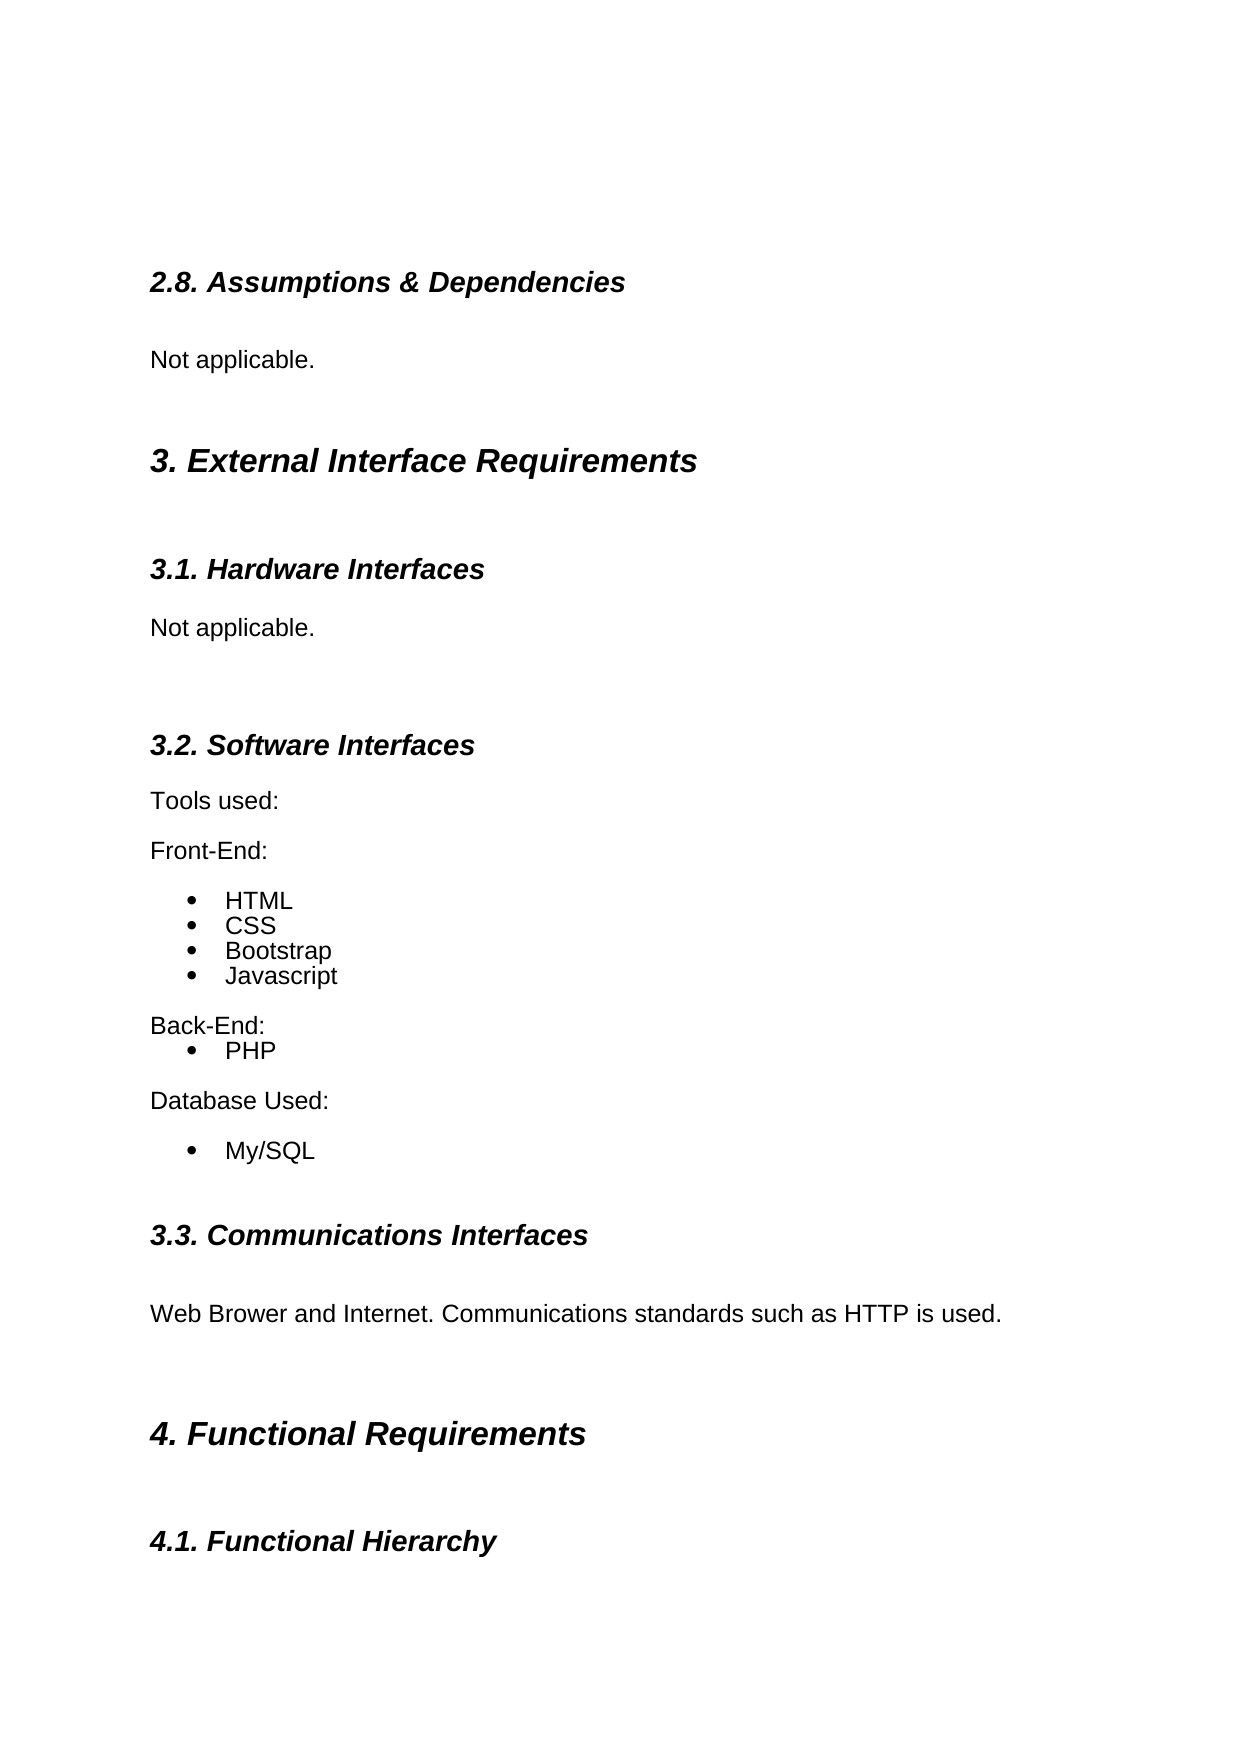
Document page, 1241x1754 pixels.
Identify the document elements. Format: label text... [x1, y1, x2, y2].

text 3.1. Hardware Interfaces [150, 552, 1090, 585]
text Front-End: [150, 839, 1090, 864]
list My/SQL [187, 1139, 1090, 1164]
list Javascript [187, 964, 1090, 989]
text Web Brower and Internet. Communications standards such as HTTP is used. [150, 1299, 1090, 1328]
text Not applicable. [150, 345, 1090, 374]
text 4. Functional Requirements [150, 1414, 1090, 1452]
list PHP [187, 1039, 1090, 1064]
text Back-End: [150, 1014, 1090, 1039]
text 3.3. Communications Interfaces [150, 1218, 1090, 1251]
text Database Used: [150, 1089, 1090, 1114]
text 4.1. Functional Hierarchy [150, 1524, 1090, 1558]
text Tools used: [150, 789, 1090, 814]
list CSS [187, 914, 1090, 939]
text 3.2. Software Interfaces [150, 728, 1090, 762]
text 2.8. Assumptions & Dependencies [150, 265, 1090, 298]
list HTML [187, 889, 1090, 914]
list Bootstrap [187, 939, 1090, 964]
text 3. External Interface Requirements [150, 441, 1090, 479]
text Not applicable. [150, 613, 1090, 642]
